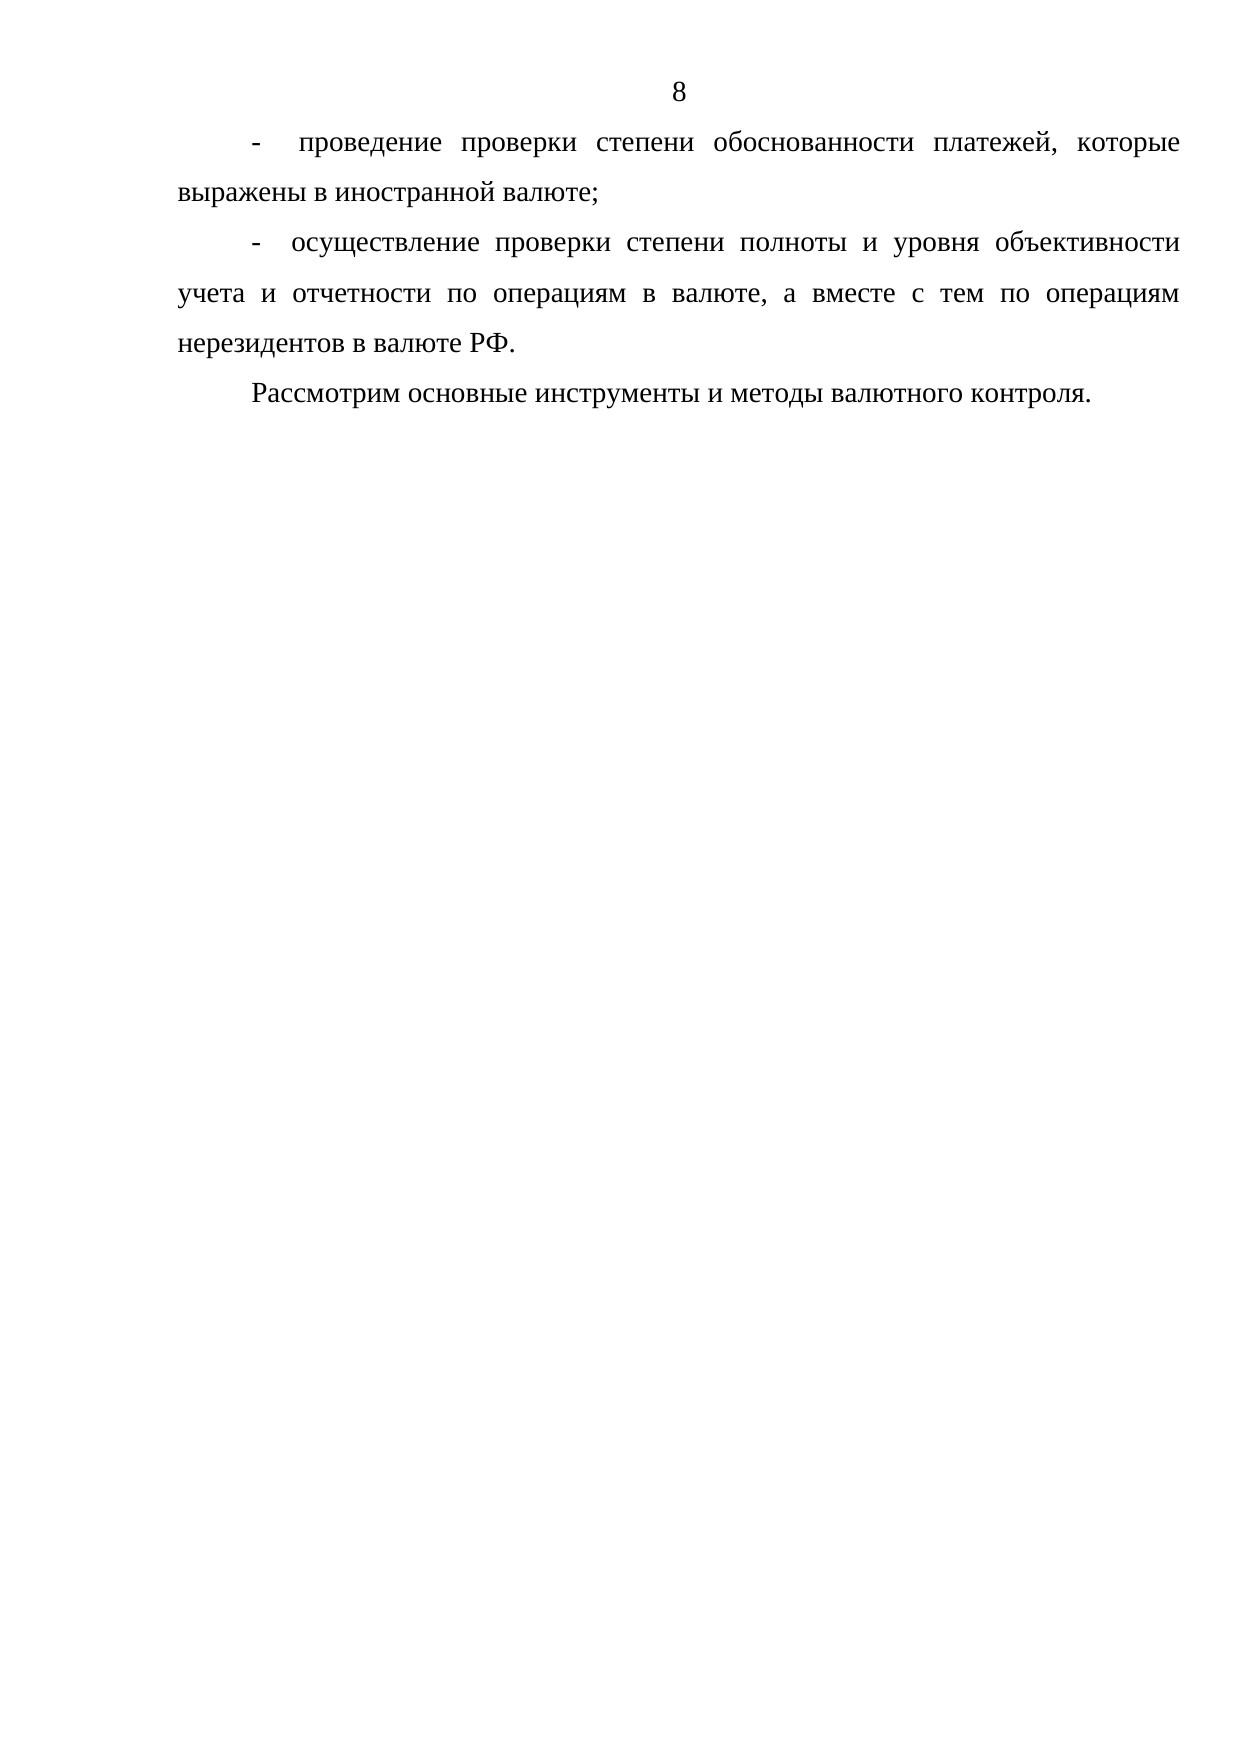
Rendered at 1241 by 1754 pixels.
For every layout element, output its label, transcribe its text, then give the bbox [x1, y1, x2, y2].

text - осуществление проверки степени полноты и уровня объективности учета и отчетности по операциям в валюте, а вместе с тем по операциям нерезидентов в валюте РФ. [177, 224, 1181, 359]
text - проведение проверки степени обоснованности платежей, которые выражены в иностранной валюте; [177, 124, 1181, 208]
text Рассмотрим основные инструменты и методы валютного контроля. [177, 376, 1181, 409]
